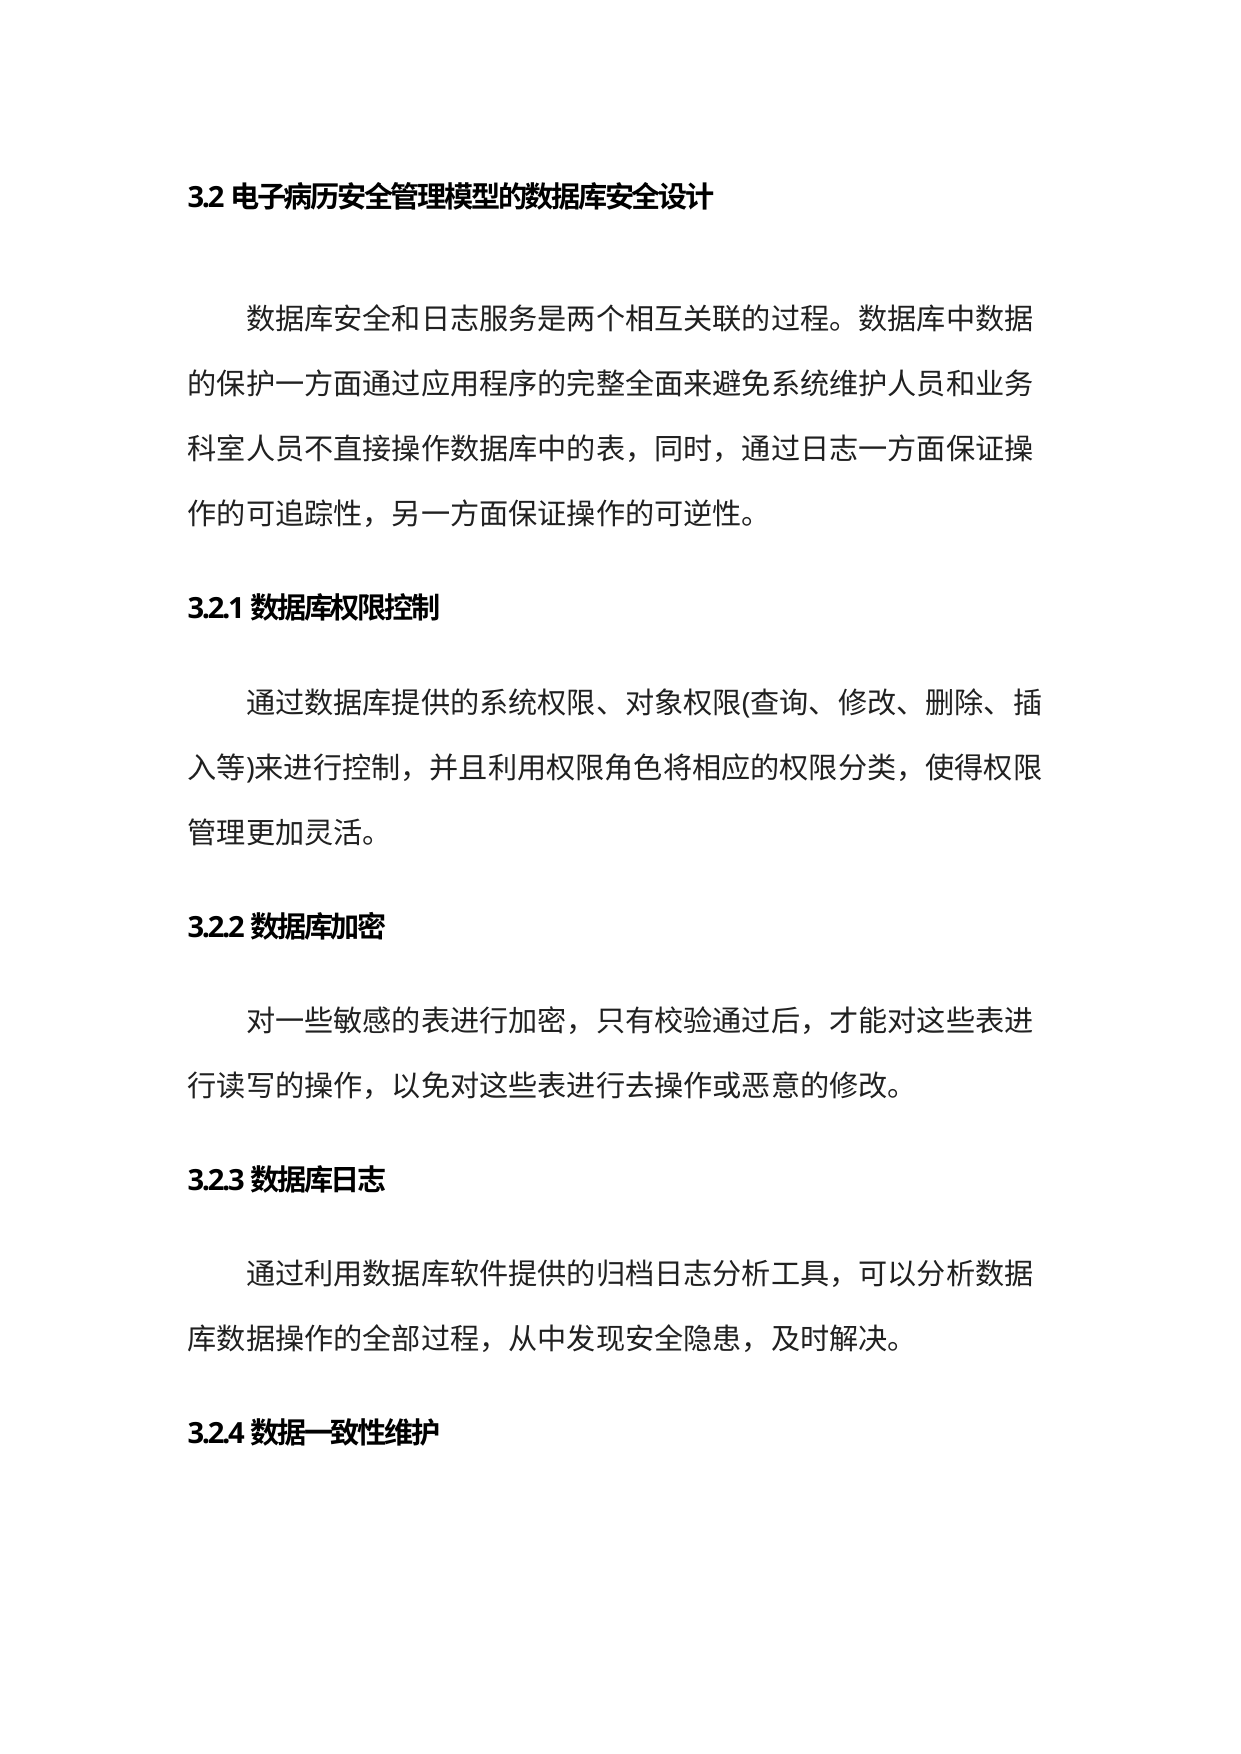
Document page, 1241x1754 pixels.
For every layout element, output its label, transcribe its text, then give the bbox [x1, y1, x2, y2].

text 数据库安全和日志服务是两个相互关联的过程。数据库中数据的保护一方面通过应用程序的完整全面来避免系统维护人员和业务科室人员不直接操作数据库中的表，同时，通过日志一方面保证操作的可追踪性，另一方面保证操作的可逆性。 [187, 284, 1053, 544]
subtitle 3.2.2数据库加密 [187, 892, 1053, 957]
text 通过利用数据库软件提供的归档日志分析工具，可以分析数据库数据操作的全部过程，从中发现安全隐患，及时解决。 [187, 1239, 1053, 1369]
subtitle 3.2.1数据库权限控制 [187, 574, 1053, 639]
subtitle 3.2.4数据一致性维护 [187, 1399, 1053, 1464]
text 通过数据库提供的系统权限、对象权限(查询、修改、删除、插入等)来进行控制，并且利用权限角色将相应的权限分类，使得权限管理更加灵活。 [187, 668, 1053, 863]
subtitle 3.2电子病历安全管理模型的数据库安全设计 [187, 162, 1053, 227]
subtitle 3.2.3数据库日志 [187, 1145, 1053, 1210]
text 对一些敏感的表进行加密，只有校验通过后，才能对这些表进行读写的操作，以免对这些表进行去操作或恶意的修改。 [187, 986, 1053, 1116]
